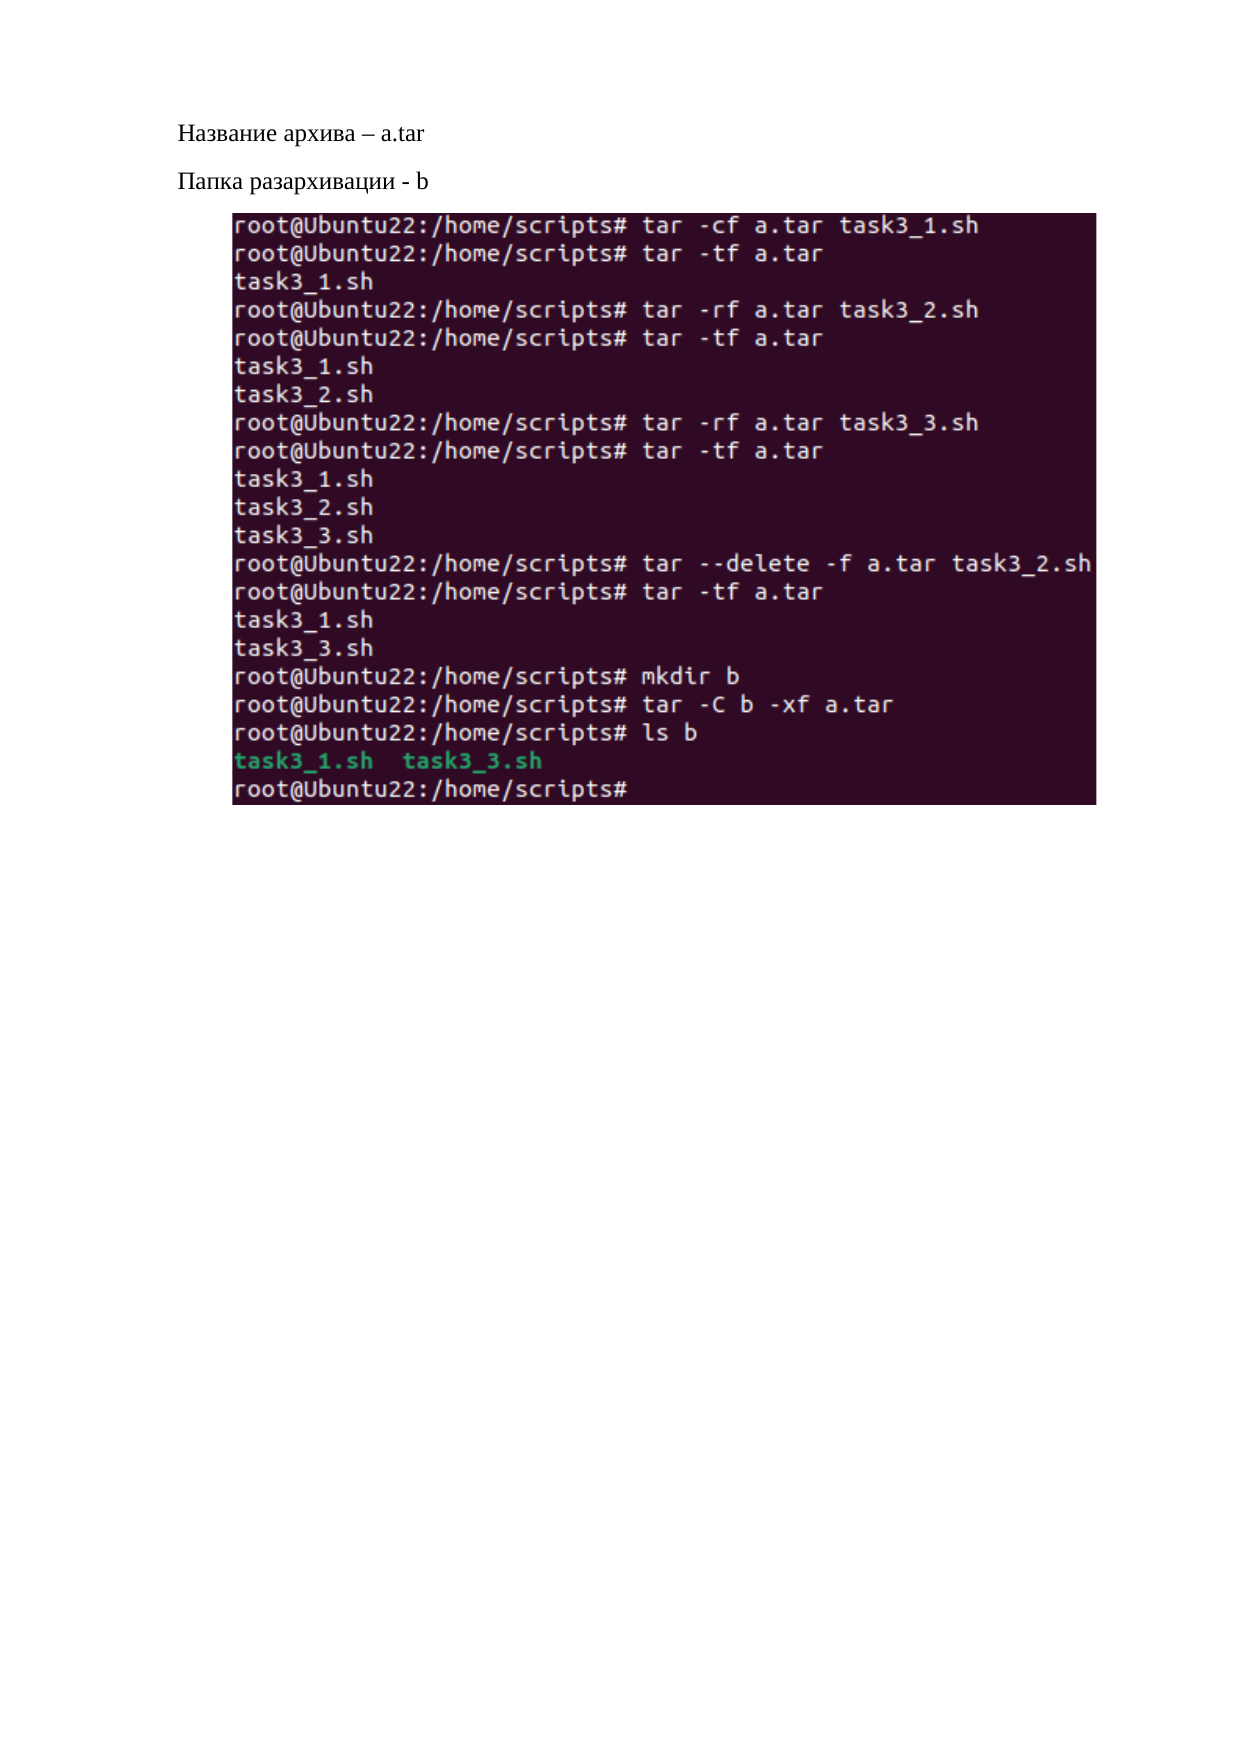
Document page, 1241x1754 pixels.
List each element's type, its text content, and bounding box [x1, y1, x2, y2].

picture [232, 213, 1097, 805]
text Папка разархивации - b [177, 166, 1152, 194]
text Название архива – а.tar [177, 118, 1152, 147]
